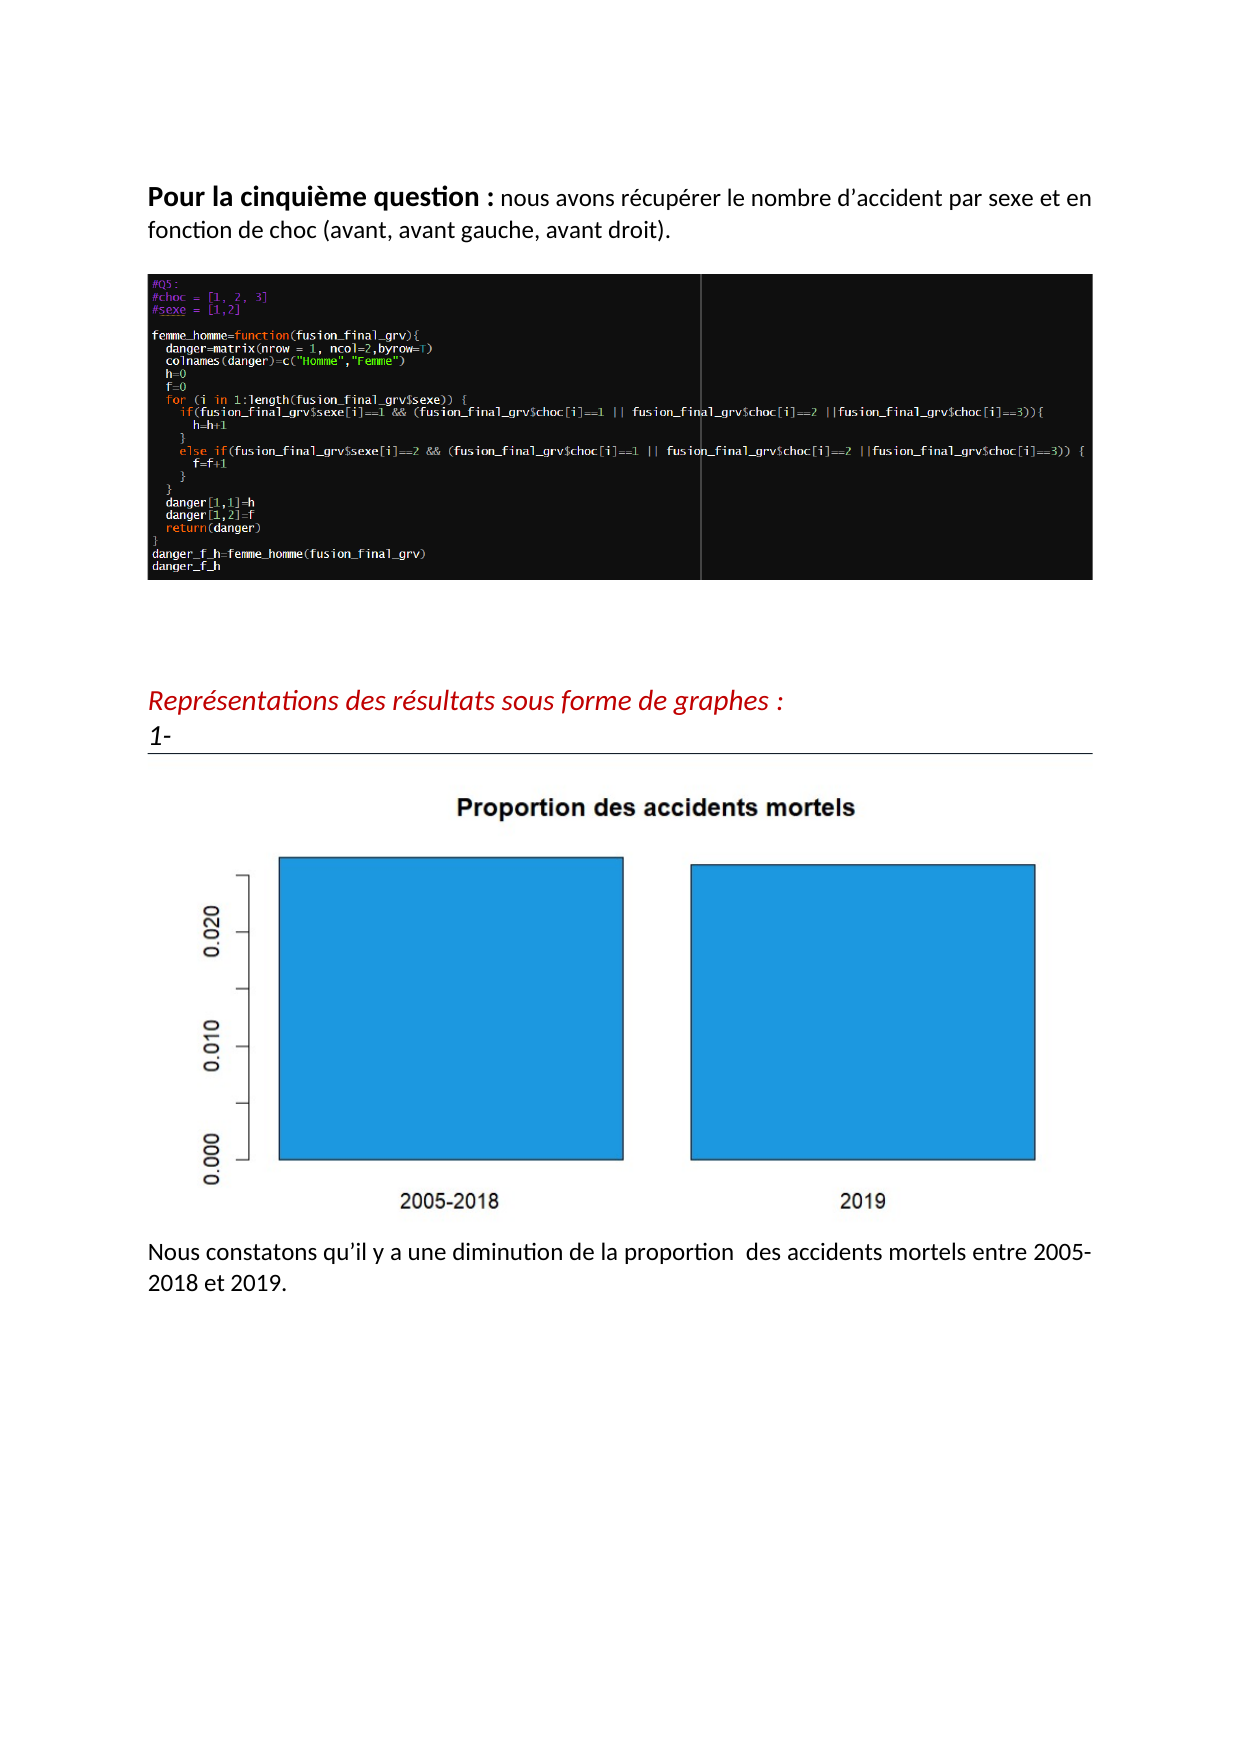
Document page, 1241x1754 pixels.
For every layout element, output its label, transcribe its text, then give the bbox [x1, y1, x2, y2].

text 1- [148, 717, 1093, 753]
text Pour la cinquième question : nous avons récupérer le nombre d’accident par sexe et en fonction de choc (avant, avant gauche, avant droit). [148, 178, 1093, 244]
picture [147, 753, 1093, 1237]
text Représentations des résultats sous forme de graphes : [148, 682, 1093, 717]
picture [147, 274, 1093, 580]
text Nous constatons qu’il y a une diminution de la proportion des accidents mortels entre 2005-2018 et 2019. [148, 1237, 1093, 1297]
